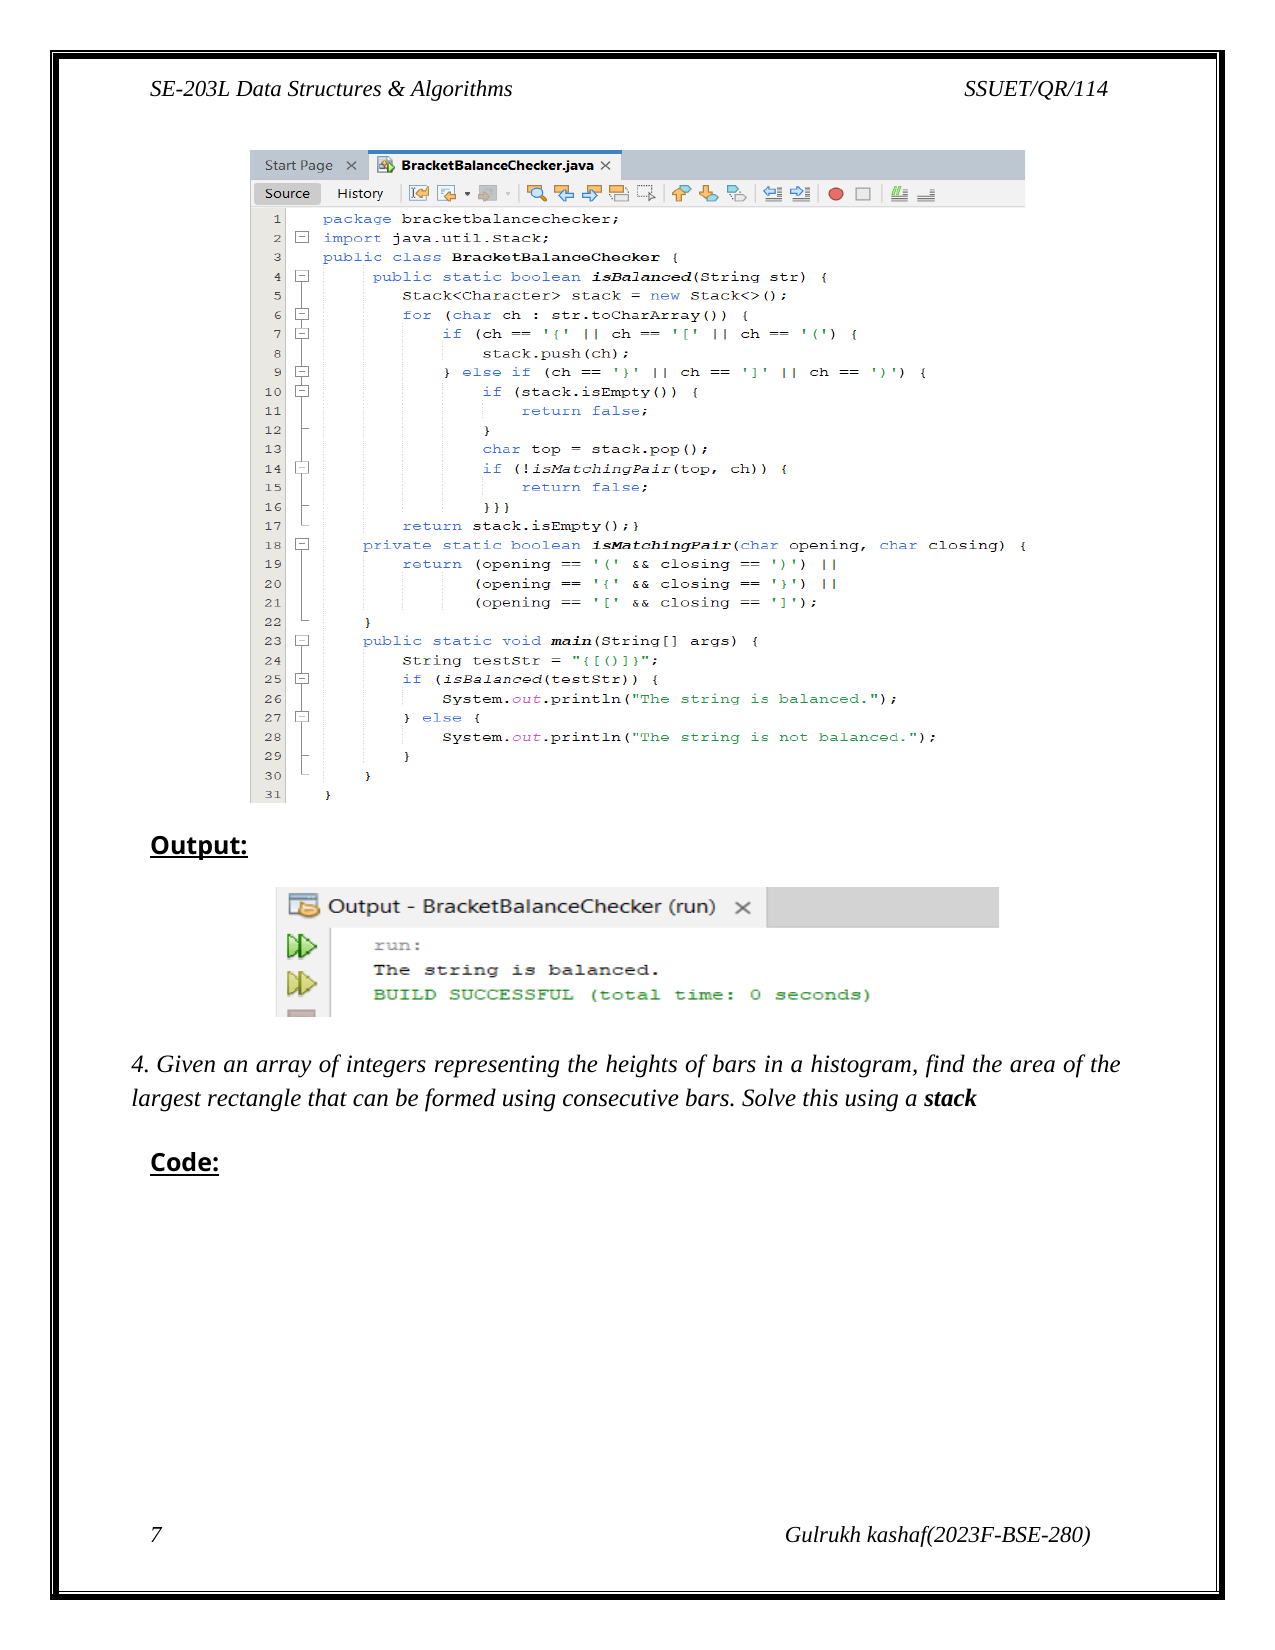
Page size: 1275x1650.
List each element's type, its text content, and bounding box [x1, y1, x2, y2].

list Given an array of integers representing the heights of bars in a histogram, find the area of the largest rectangle that can be formed using consecutive bars. Solve this using a stack [131, 1049, 1125, 1111]
text Output: [150, 827, 1125, 862]
picture [275, 887, 1000, 1017]
picture [250, 150, 1025, 803]
text Code: [150, 1145, 1125, 1179]
